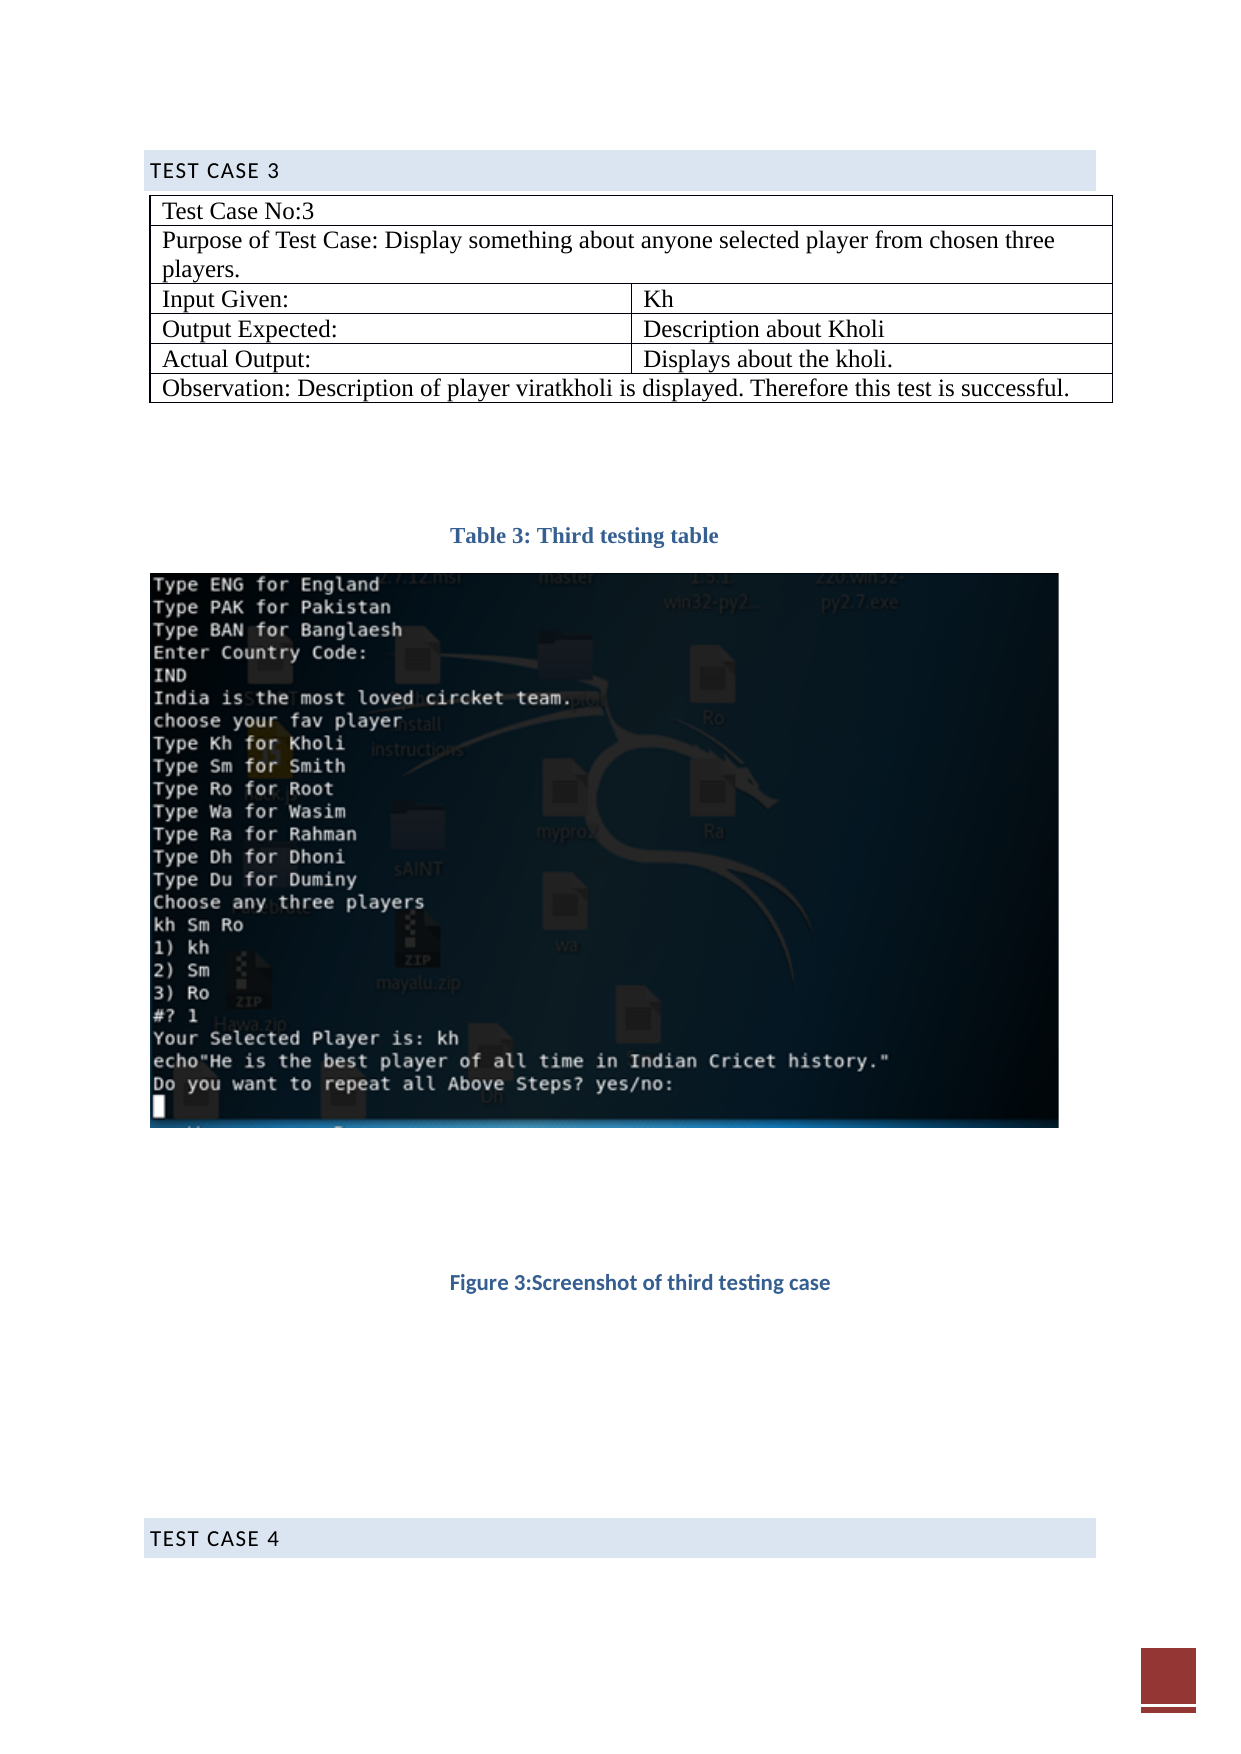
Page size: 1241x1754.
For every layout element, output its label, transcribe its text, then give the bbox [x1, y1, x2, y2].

table_cell Description about Kholi [632, 314, 1112, 343]
table_cell Actual Output: [151, 344, 631, 372]
text Table 3: Third testing table [375, 522, 1090, 548]
subtitle Test Case 4 [150, 1524, 1090, 1552]
table_cell Kh [632, 284, 1112, 313]
table_cell Displays about the kholi. [632, 344, 1112, 372]
table_cell Observation: Description of player viratkholi is displayed. Therefore this test is successful. [151, 374, 1112, 402]
table_cell Output Expected: [151, 314, 631, 343]
picture [150, 573, 1059, 1128]
table_header Test Case No:3 [151, 196, 1112, 224]
table_cell Purpose of Test Case: Display something about anyone selected player from chosen three players. [151, 226, 1112, 283]
table_cell Input Given: [151, 284, 631, 313]
subtitle Test Case 3 [150, 156, 1090, 184]
